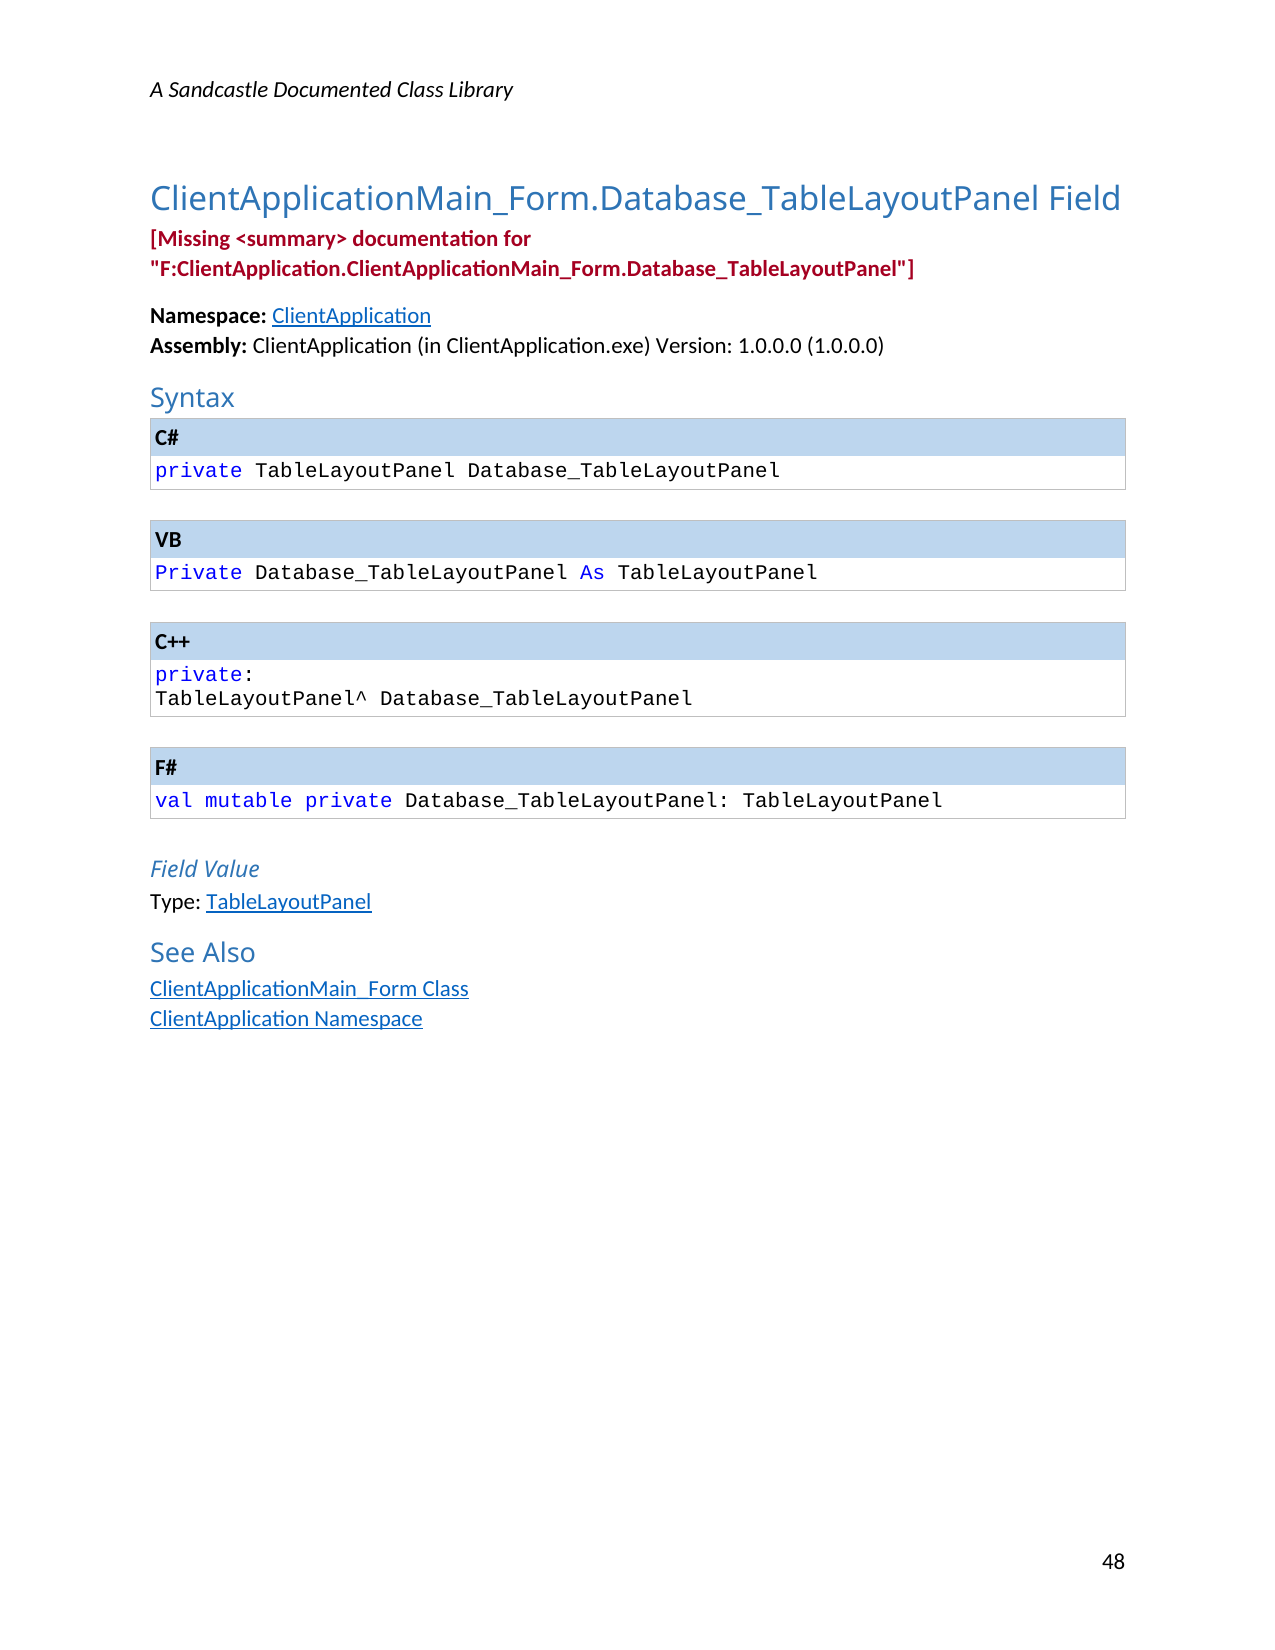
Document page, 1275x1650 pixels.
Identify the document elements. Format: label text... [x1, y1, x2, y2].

text Namespace: ClientApplicationAssembly: ClientApplication (in ClientApplication.exe) Version: 1.0.0.0 (1.0.0.0) [150, 301, 1125, 359]
table_cell Private Database_TableLayoutPanel As TableLayoutPanel [151, 558, 1125, 590]
text ClientApplicationMain_Form Class [150, 974, 1125, 1002]
text ClientApplication Namespace [150, 1004, 1125, 1032]
table_cell private TableLayoutPanel Database_TableLayoutPanel [151, 456, 1125, 488]
subtitle Field Value [150, 853, 1125, 884]
table_header C# [151, 419, 1125, 456]
table_header C++ [151, 623, 1125, 660]
table_header VB [151, 521, 1125, 558]
text [Missing <summary> documentation for "F:ClientApplication.ClientApplicationMain_Form.Database_TableLayoutPanel"] [150, 224, 1125, 282]
table_header F# [151, 748, 1125, 785]
text Type: TableLayoutPanel [150, 887, 1125, 915]
table_cell val mutable private Database_TableLayoutPanel: TableLayoutPanel [151, 785, 1125, 818]
subtitle Syntax [150, 378, 1125, 415]
table_cell private: TableLayoutPanel^ Database_TableLayoutPanel [151, 660, 1125, 716]
subtitle See Also [150, 934, 1125, 971]
subtitle ClientApplicationMain_Form.Database_TableLayoutPanel Field [150, 175, 1125, 220]
